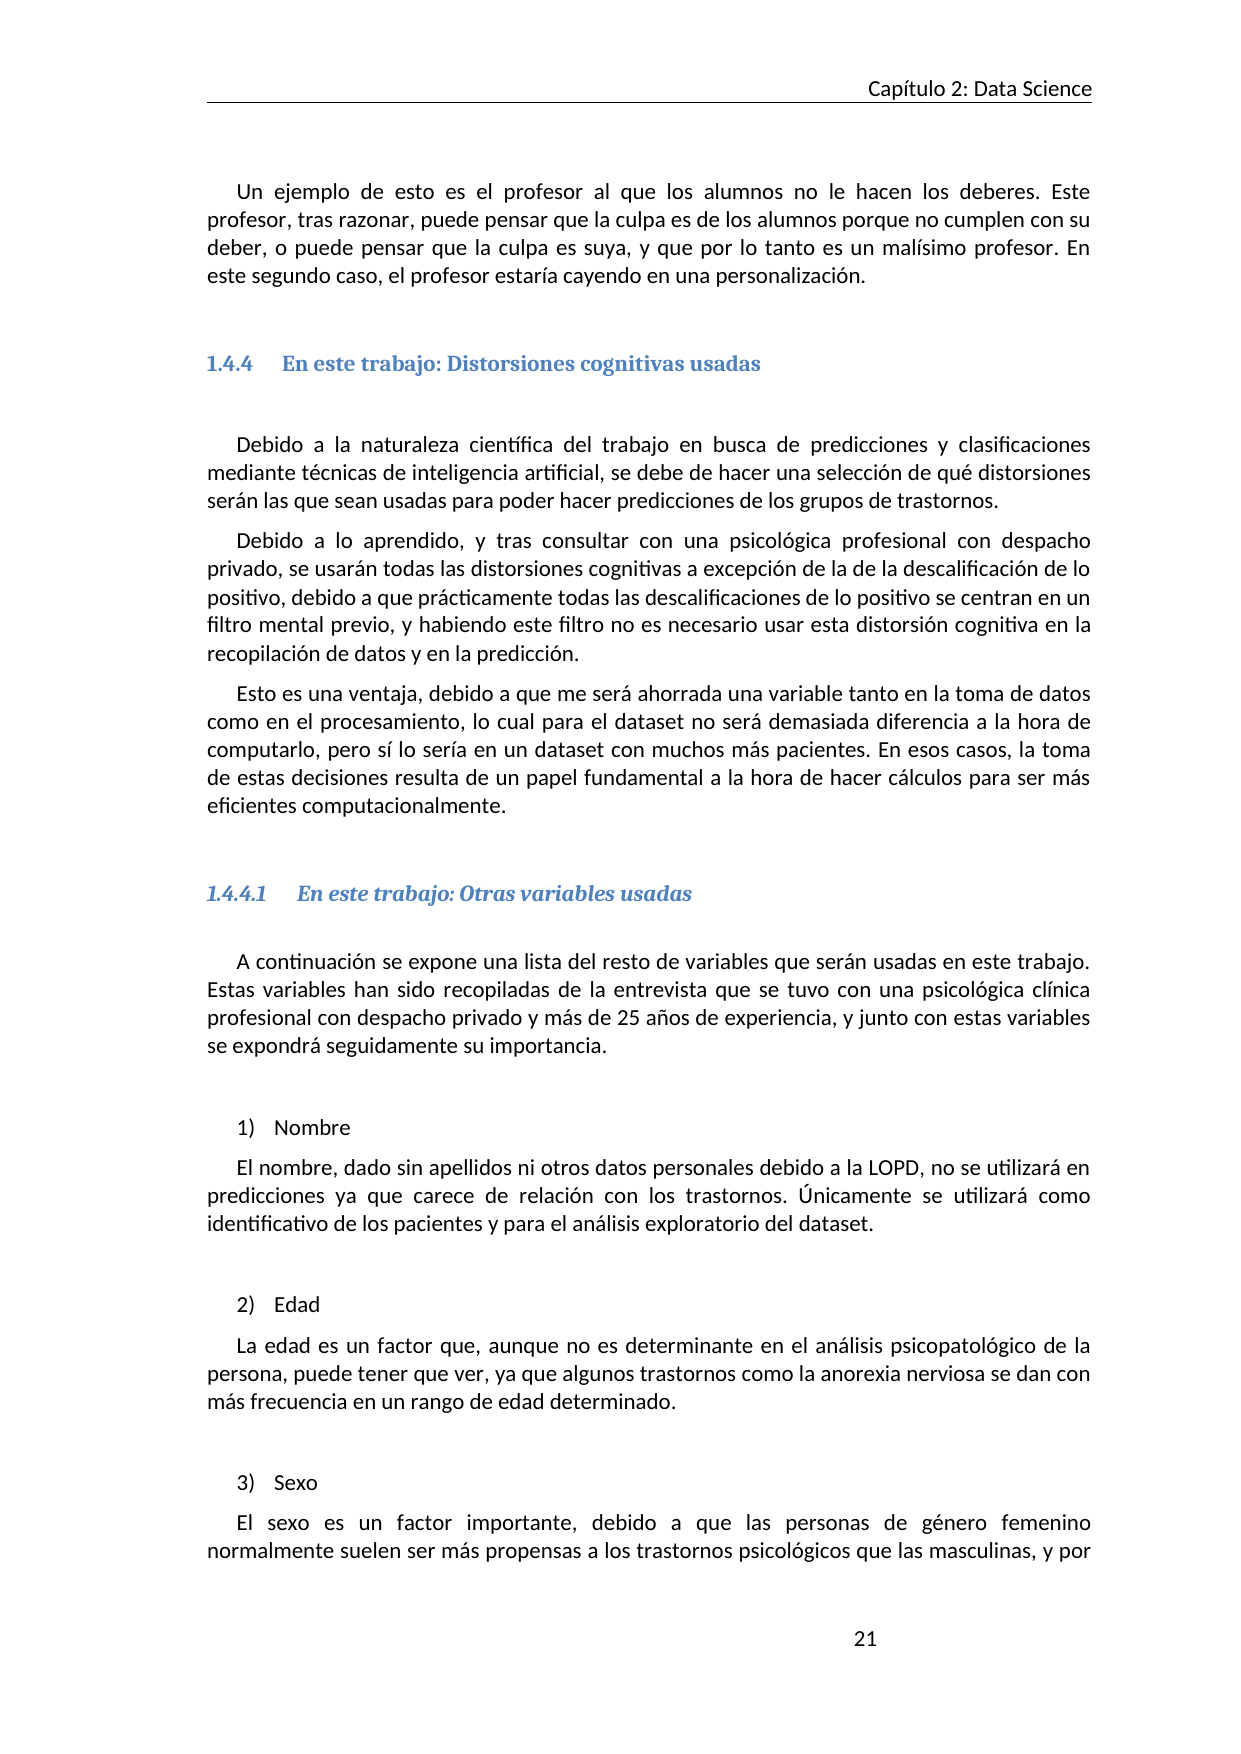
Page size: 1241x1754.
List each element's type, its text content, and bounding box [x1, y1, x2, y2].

subtitle En este trabajo: Distorsiones cognitivas usadas [207, 351, 1092, 377]
text El nombre, dado sin apellidos ni otros datos personales debido a la LOPD, no se utilizará en predicciones ya que carece de relación con los trastornos. Únicamente se utilizará como identificativo de los pacientes y para el análisis exploratorio del dataset. [207, 1153, 1092, 1237]
text Debido a la naturaleza científica del trabajo en busca de predicciones y clasificaciones mediante técnicas de inteligencia artificial, se debe de hacer una selección de qué distorsiones serán las que sean usadas para poder hacer predicciones de los grupos de trastornos. [207, 430, 1092, 514]
list Sexo [236, 1468, 1092, 1496]
subtitle En este trabajo: Otras variables usadas [207, 881, 1092, 907]
text La edad es un factor que, aunque no es determinante en el análisis psicopatológico de la persona, puede tener que ver, ya que algunos trastornos como la anorexia nerviosa se dan con más frecuencia en un rango de edad determinado. [207, 1331, 1092, 1415]
text A continuación se expone una lista del resto de variables que serán usadas en este trabajo. Estas variables han sido recopiladas de la entrevista que se tuvo con una psicológica clínica profesional con despacho privado y más de 25 años de experiencia, y junto con estas variables se expondrá seguidamente su importancia. [207, 947, 1092, 1059]
text Esto es una ventaja, debido a que me será ahorrada una variable tanto en la toma de datos como en el procesamiento, lo cual para el dataset no será demasiada diferencia a la hora de computarlo, pero sí lo sería en un dataset con muchos más pacientes. En esos casos, la toma de estas decisiones resulta de un papel fundamental a la hora de hacer cálculos para ser más eficientes computacionalmente. [207, 679, 1092, 819]
list Nombre [236, 1113, 1092, 1141]
text Debido a lo aprendido, y tras consultar con una psicológica profesional con despacho privado, se usarán todas las distorsiones cognitivas a excepción de la de la descalificación de lo positivo, debido a que prácticamente todas las descalificaciones de lo positivo se centran en un filtro mental previo, y habiendo este filtro no es necesario usar esta distorsión cognitiva en la recopilación de datos y en la predicción. [207, 527, 1092, 667]
list Edad [236, 1290, 1092, 1318]
